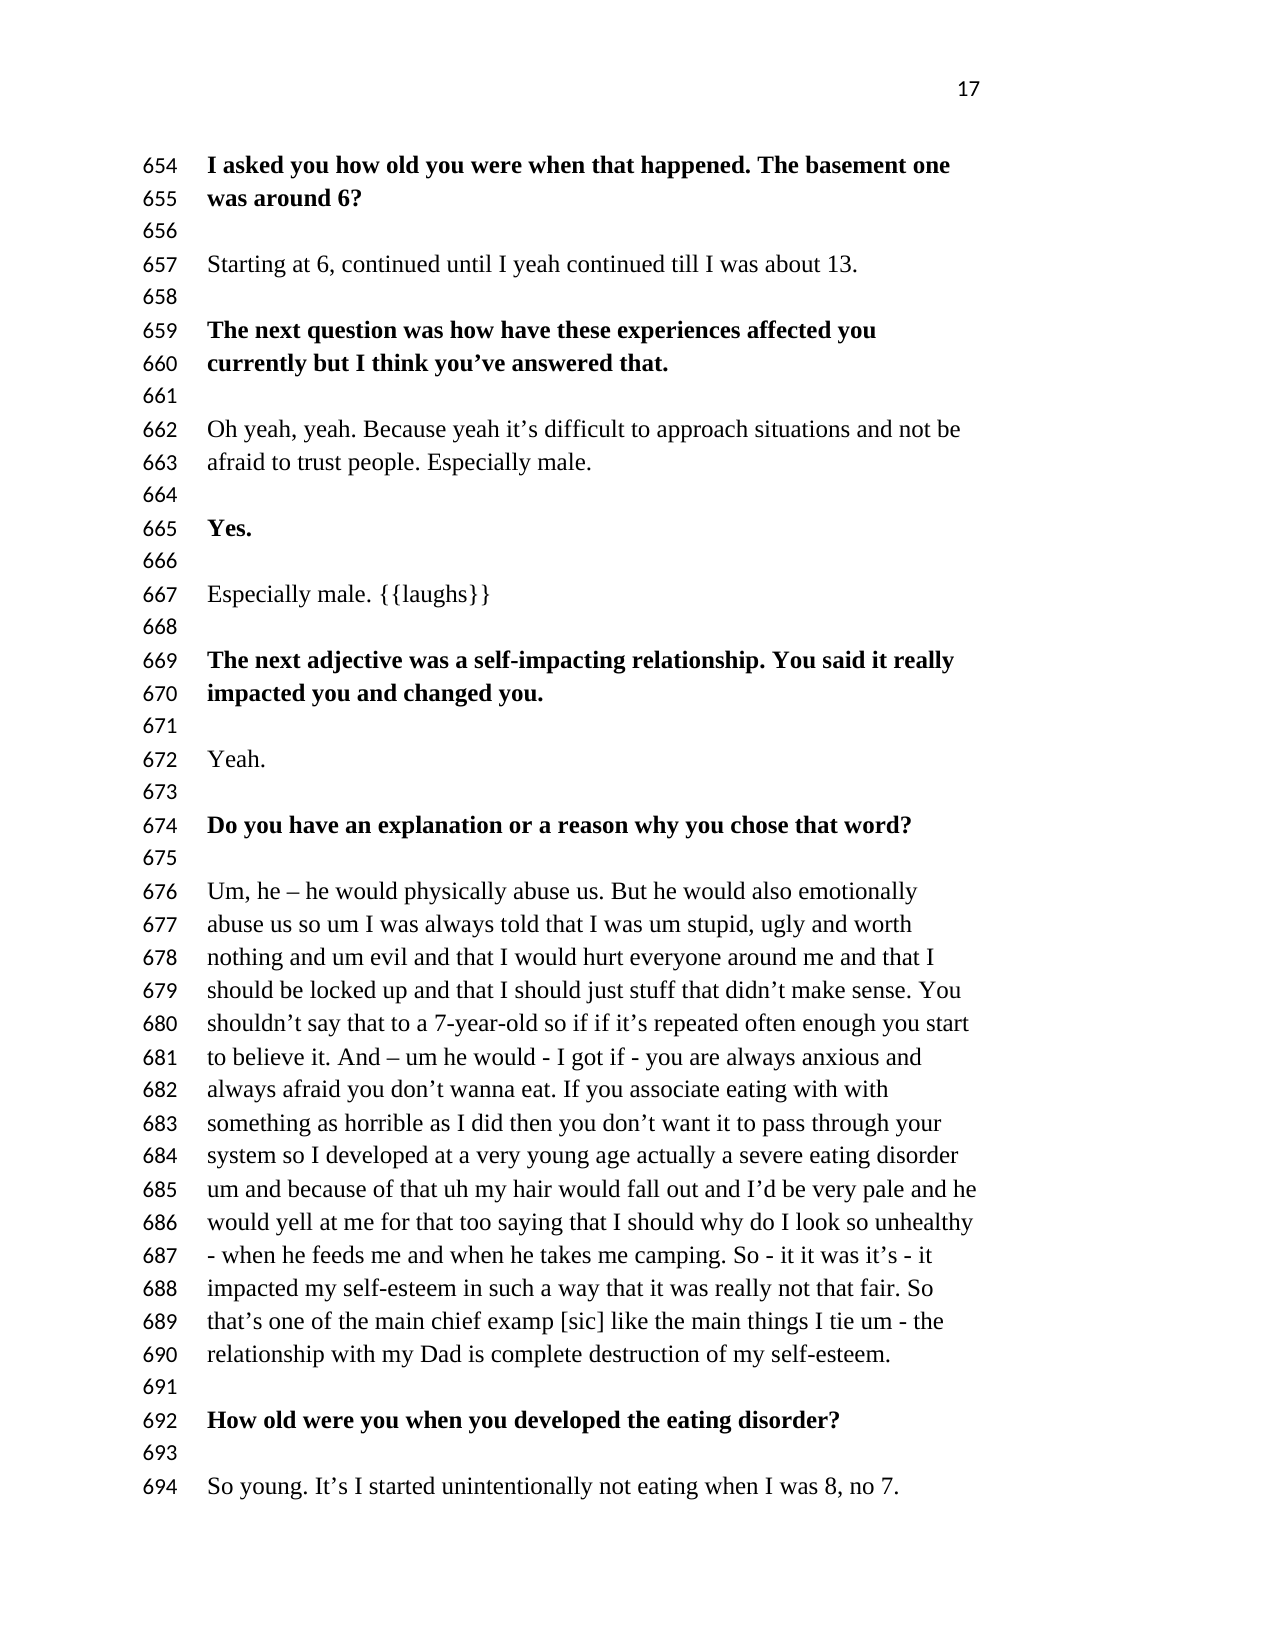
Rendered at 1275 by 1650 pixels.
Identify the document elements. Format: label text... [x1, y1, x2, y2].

text Oh yeah, yeah. Because yeah it’s difficult to approach situations and not be afraid to trust people. Especially male. [207, 414, 980, 476]
text Yeah. [207, 744, 980, 773]
text So young. It’s I started unintentionally not eating when I was 8, no 7. [207, 1471, 980, 1499]
text Yes. [207, 513, 980, 542]
text Um, he – he would physically abuse us. But he would also emotionally abuse us so um I was always told that I was um stupid, ugly and worth nothing and um evil and that I would hurt everyone around me and that I should be locked up and that I should just stuff that didn’t make sense. You shouldn’t say that to a 7-year-old so if if it’s repeated often enough you start to believe it. And – um he would - I got if - you are always anxious and always afraid you don’t wanna eat. If you associate eating with with something as horrible as I did then you don’t want it to pass through your system so I developed at a very young age actually a severe eating disorder um and because of that uh my hair would fall out and I’d be very pale and he would yell at me for that too saying that I should why do I look so unhealthy - when he feeds me and when he takes me camping. So - it it was it’s - it impacted my self-esteem in such a way that it was really not that fair. So that’s one of the main chief examp [sic] like the main things I tie um - the relationship with my Dad is complete destruction of my self-esteem. [207, 876, 980, 1367]
text Especially male. {{laughs}} [207, 579, 980, 608]
text I asked you how old you were when that happened. The basement one was around 6? [207, 150, 980, 212]
text Do you have an explanation or a reason why you chose that word? [207, 810, 980, 839]
text How old were you when you developed the eating disorder? [207, 1405, 980, 1433]
text Starting at 6, continued until I yeah continued till I was about 13. [207, 249, 980, 278]
text The next question was how have these experiences affected you currently but I think you’ve answered that. [207, 315, 980, 377]
text The next adjective was a self-impacting relationship. You said it really impacted you and changed you. [207, 645, 980, 707]
